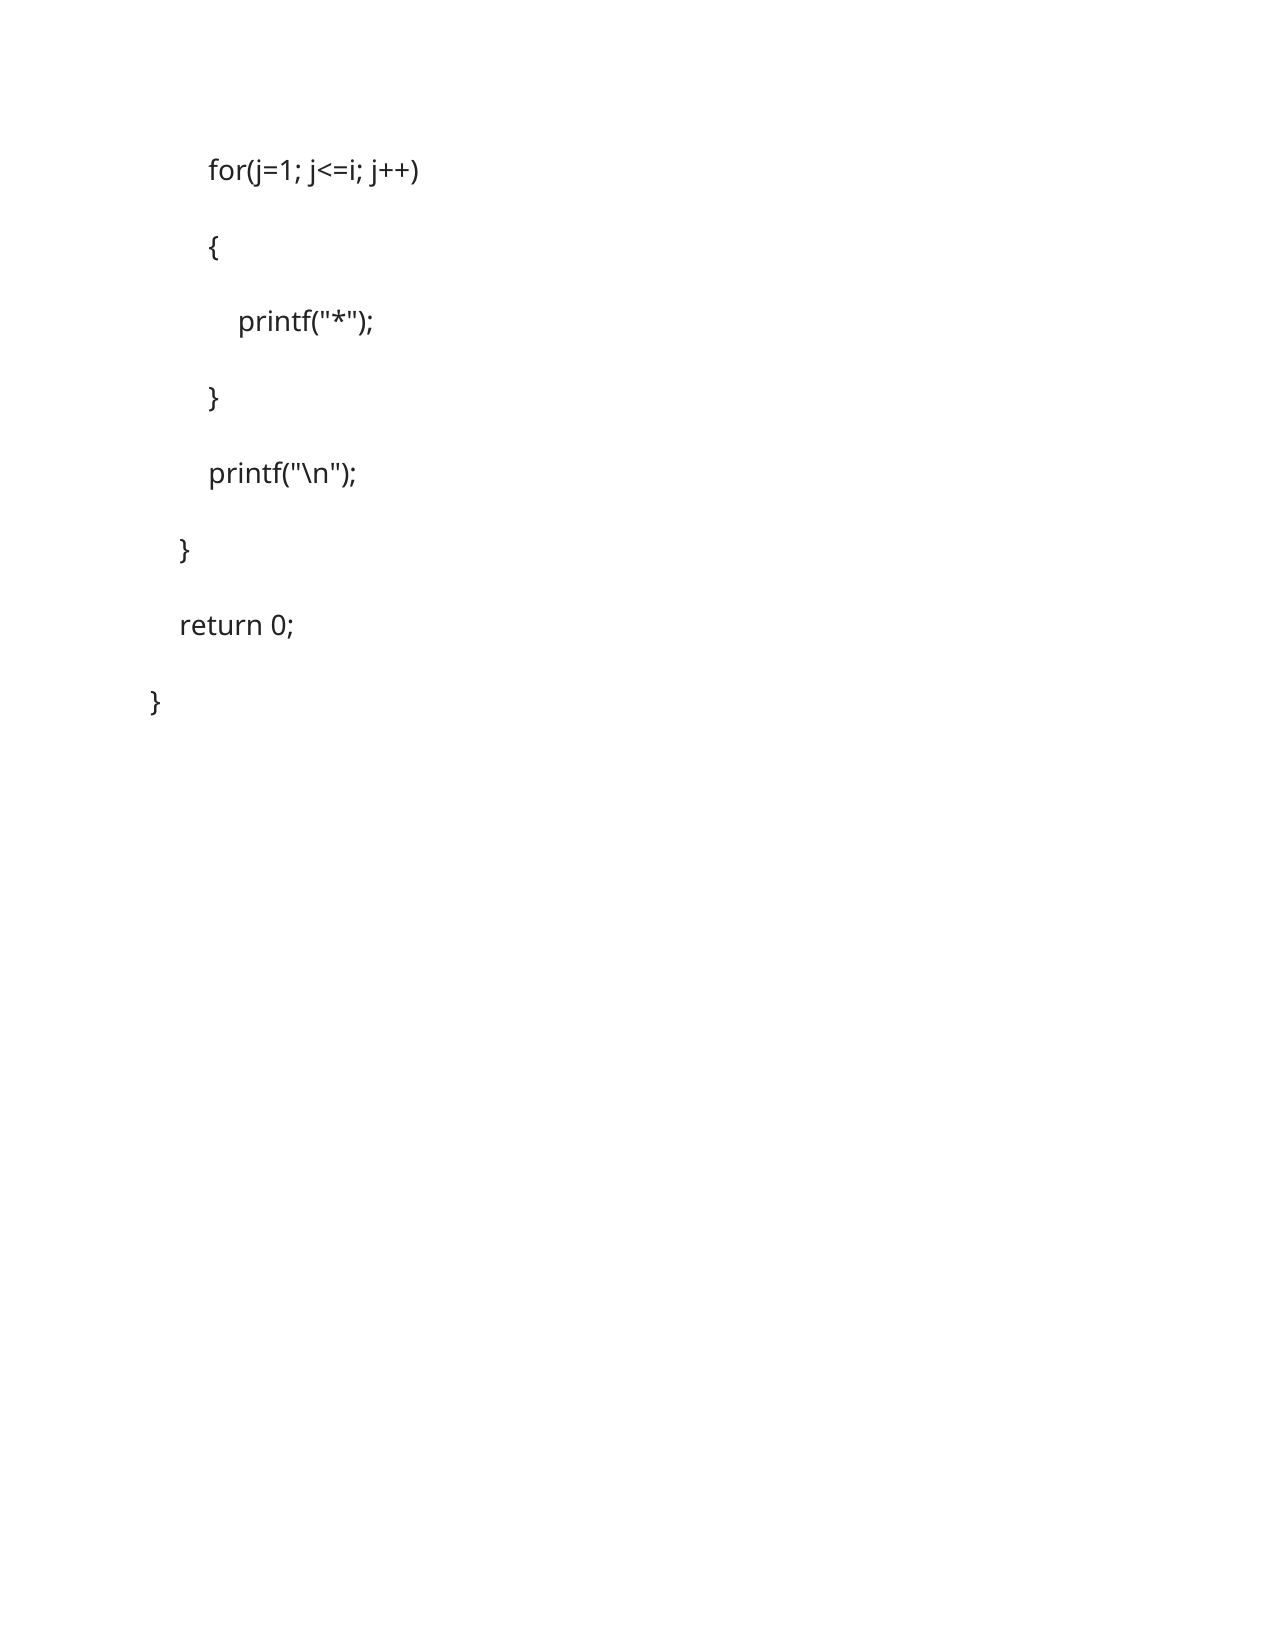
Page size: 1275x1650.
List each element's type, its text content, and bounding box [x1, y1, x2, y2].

text { [150, 226, 1125, 264]
text printf("*"); [150, 302, 1125, 340]
text } [150, 681, 1125, 719]
text } [150, 377, 1125, 416]
text return 0; [150, 605, 1125, 643]
text } [150, 529, 1125, 567]
text for(j=1; j<=i; j++) [150, 150, 1125, 188]
text printf("\n"); [150, 453, 1125, 492]
